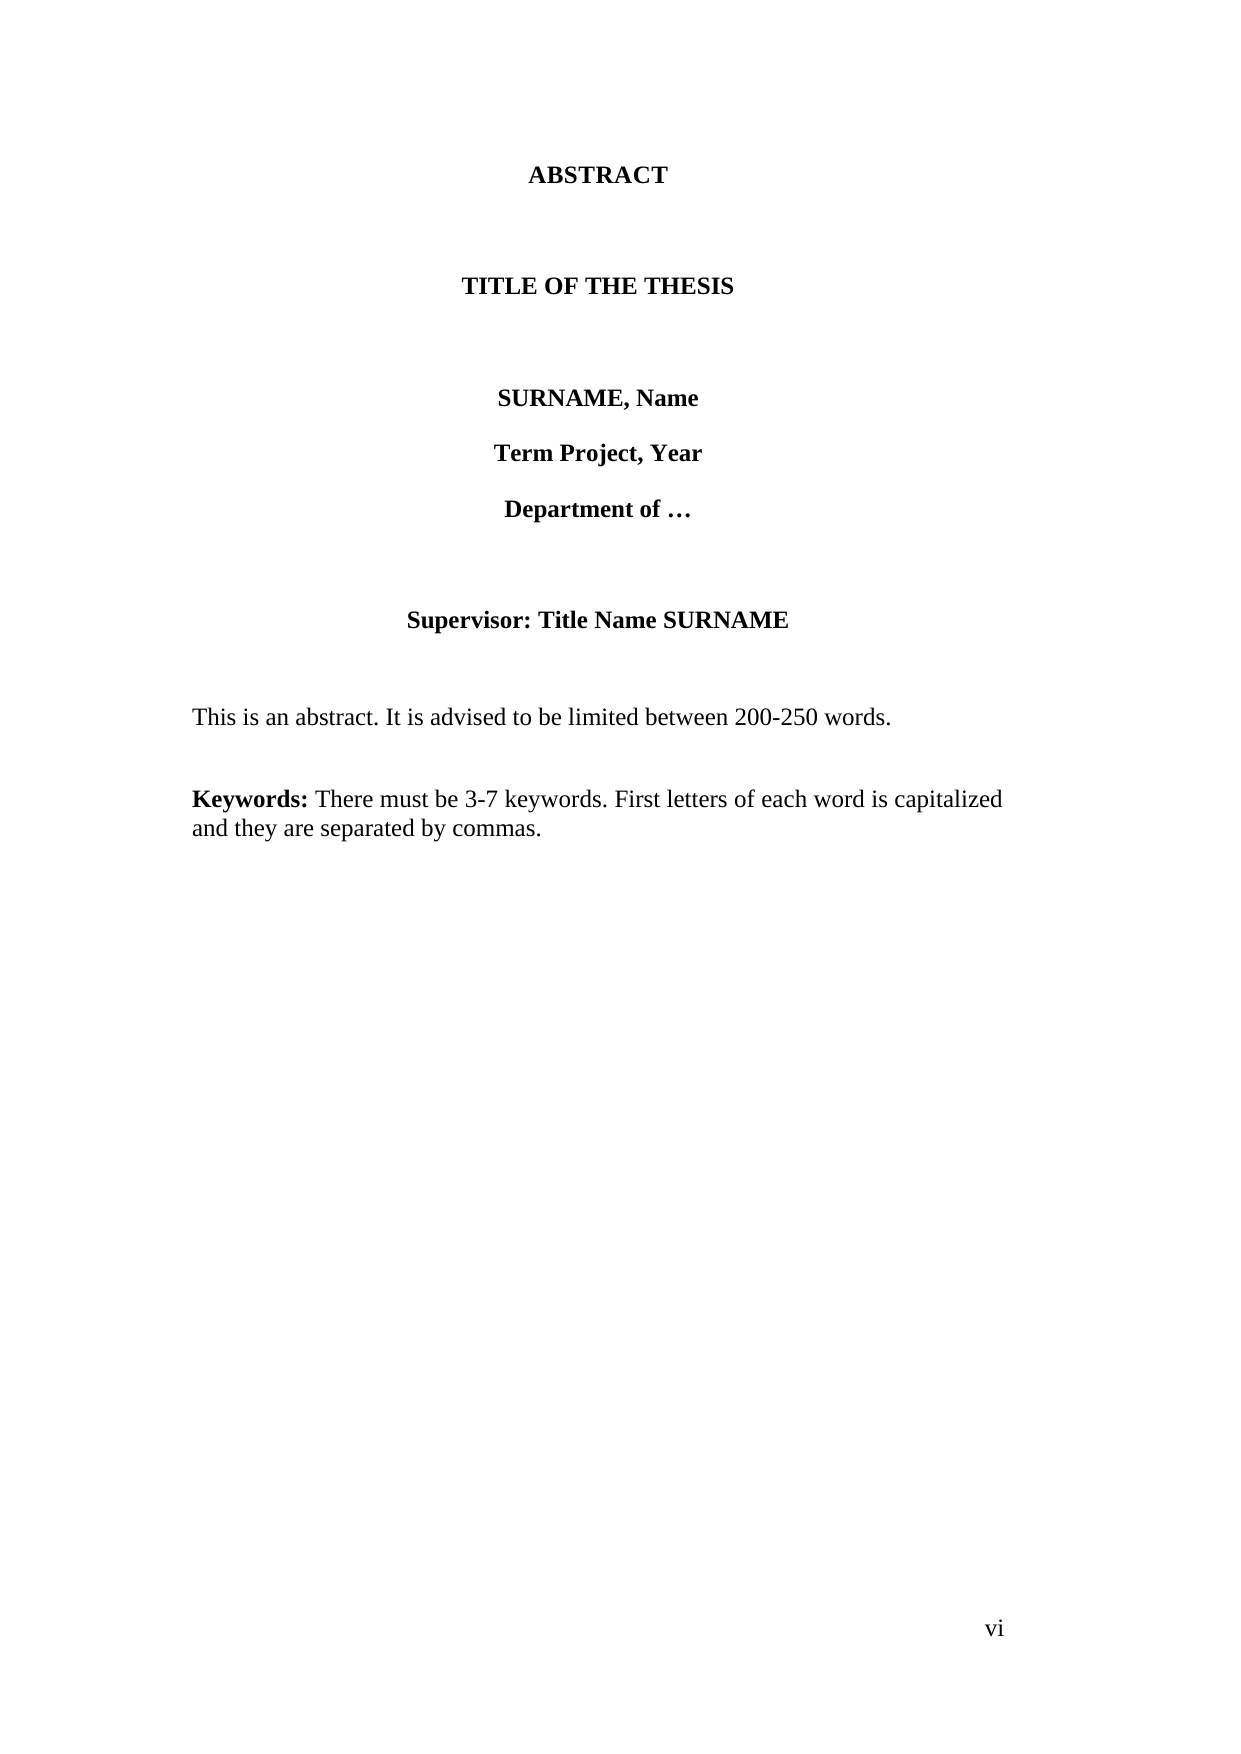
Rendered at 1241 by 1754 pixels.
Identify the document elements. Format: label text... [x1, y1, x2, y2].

text Supervisor: Title Name SURNAME [192, 605, 1004, 634]
text This is an abstract. It is advised to be limited between 200-250 words. [192, 702, 1004, 731]
text SURNAME, Name [192, 383, 1004, 411]
text Department of … [192, 494, 1004, 523]
text Term Project, Year [192, 438, 1004, 467]
text TITLE OF THE THESIS [192, 271, 1004, 300]
text Keywords: There must be 3-7 keywords. First letters of each word is capitalized and they are separated by commas. [192, 784, 1004, 842]
subtitle ABSTRACT [192, 160, 1004, 189]
